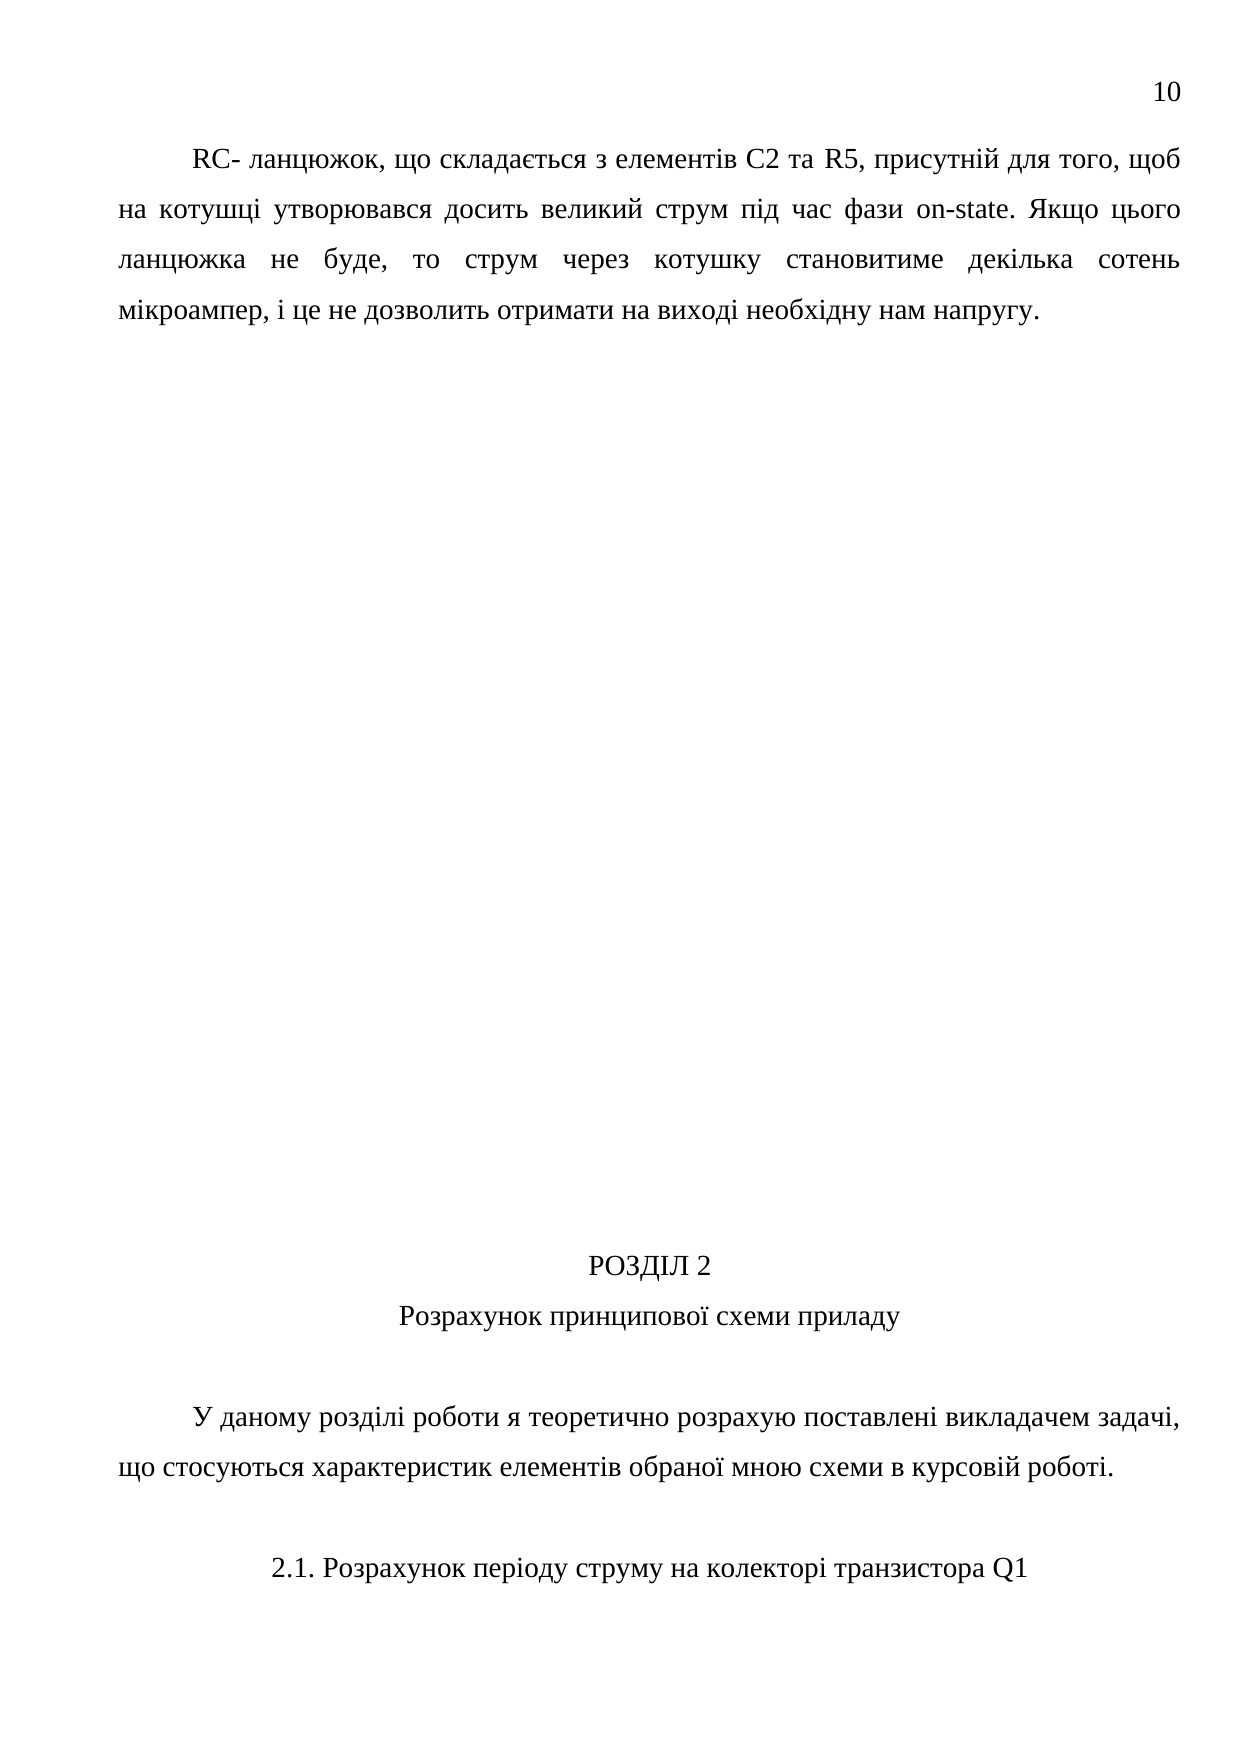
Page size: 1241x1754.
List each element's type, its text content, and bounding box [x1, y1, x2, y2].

text 2.1. Розрахунок періоду струму на колекторі транзистора Q1 [118, 1550, 1181, 1583]
text У даному розділі роботи я теоретично розрахую поставлені викладачем задачі, що стосуються характеристик елементів обраної мною схеми в курсовій роботі. [118, 1399, 1181, 1483]
text РОЗДІЛ 2 [118, 1248, 1181, 1281]
text Розрахунок принципової схеми приладу [118, 1298, 1181, 1332]
text RC- ланцюжок, що складається з елементів С2 та R5, присутній для того, щоб на котушці утворювався досить великий струм під час фази on-state. Якщо цього ланцюжка не буде, то струм через котушку становитиме декілька сотень мікроампер, і це не дозволить отримати на виході необхідну нам напругу. [118, 141, 1181, 325]
